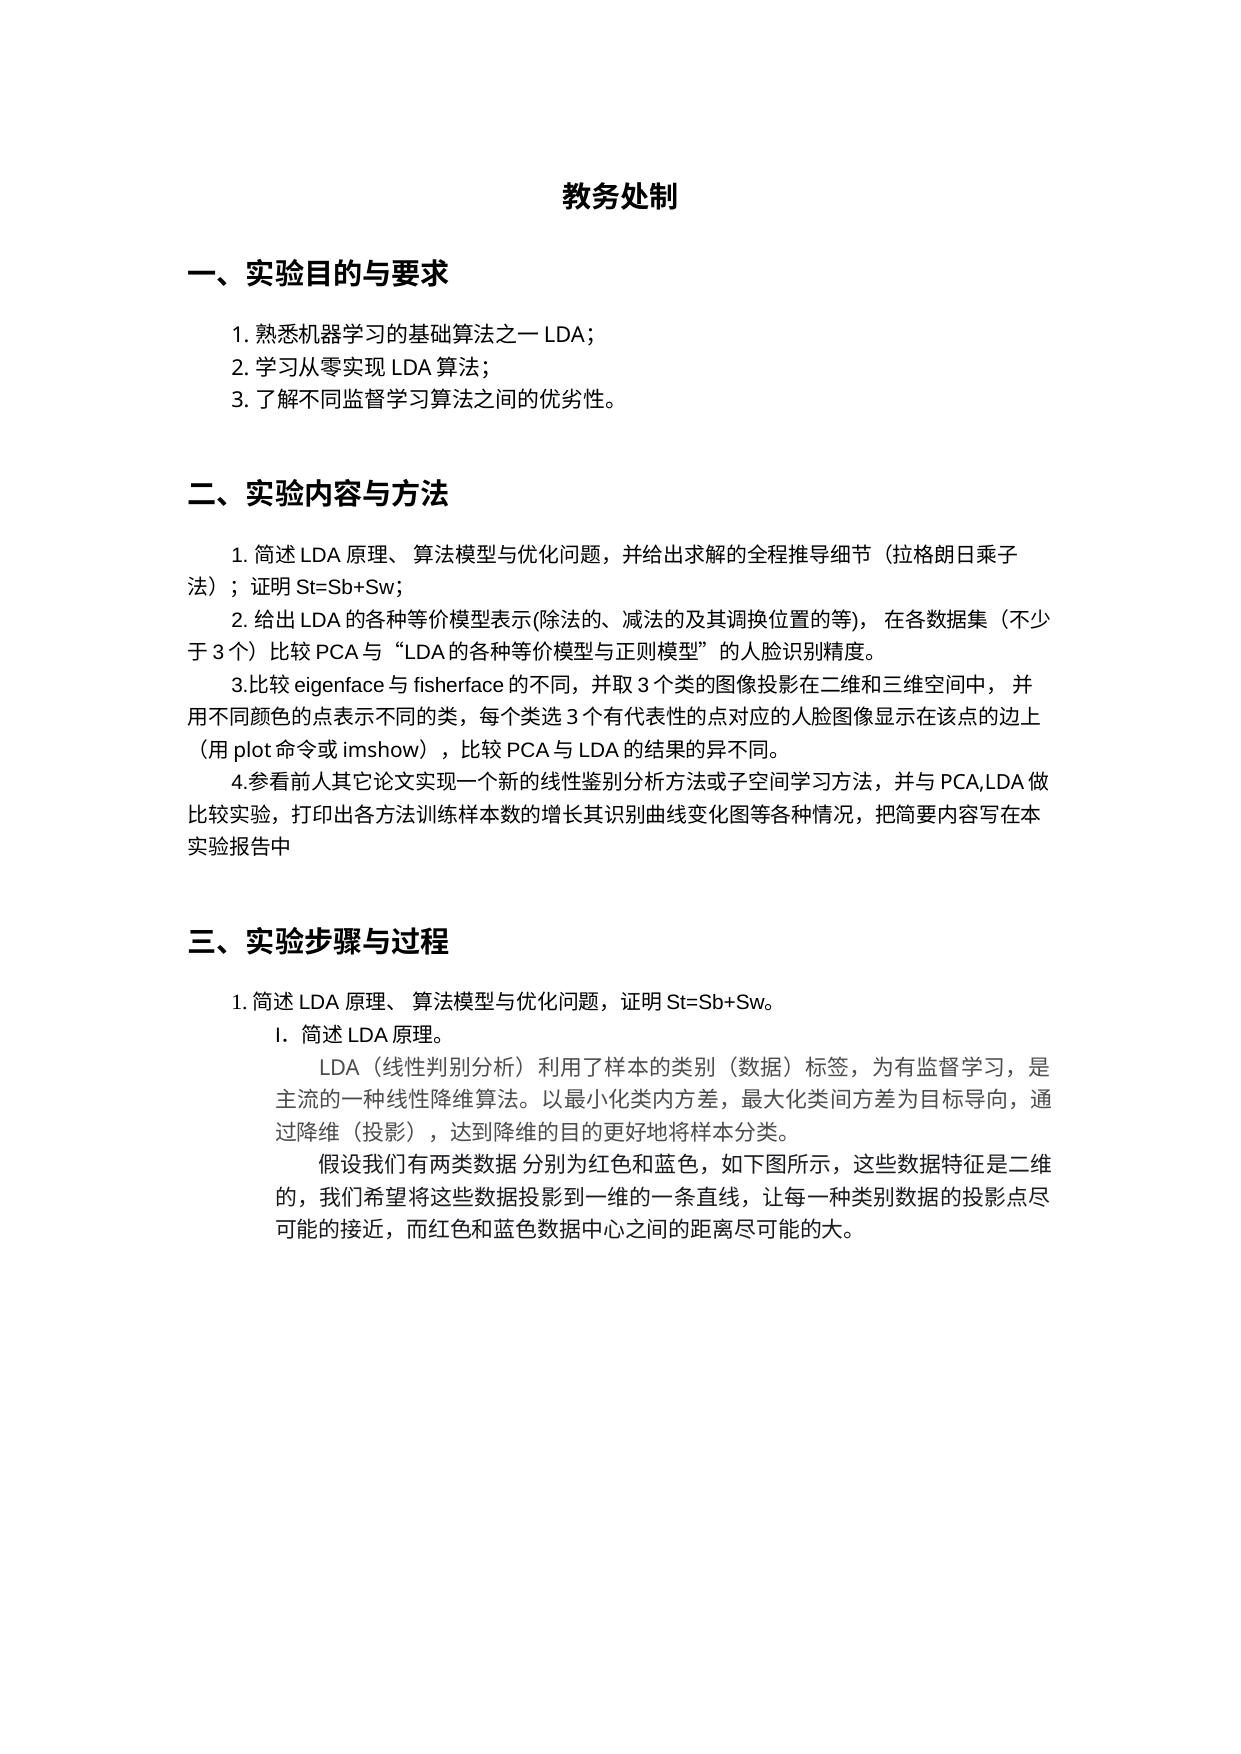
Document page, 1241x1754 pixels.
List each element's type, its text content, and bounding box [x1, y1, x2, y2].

text 1. 简述LDA 原理、 算法模型与优化问题，并给出求解的全程推导细节（拉格朗日乘子法）；证明St=Sb+Sw； [187, 537, 1053, 602]
text 3. 了解不同监督学习算法之间的优劣性。 [187, 382, 1053, 414]
text 2. 给出LDA的各种等价模型表示(除法的、减法的及其调换位置的等)， 在各数据集（不少于3个）比较PCA与“LDA的各种等价模型与正则模型”的人脸识别精度。 [187, 602, 1053, 667]
text LDA（线性判别分析）利用了样本的类别（数据）标签，为有监督学习，是主流的一种线性降维算法。以最小化类内方差，最大化类间方差为目标导向，通过降维（投影），达到降维的目的更好地将样本分类。 [275, 1114, 1053, 1147]
subtitle 三、实验步骤与过程 [187, 907, 1053, 972]
text 1. 熟悉机器学习的基础算法之一LDA； [187, 317, 1053, 349]
subtitle 二、实验内容与方法 [187, 459, 1053, 524]
text 4.参看前人其它论文实现一个新的线性鉴别分析方法或子空间学习方法，并与PCA,LDA做比较实验，打印出各方法训练样本数的增长其识别曲线变化图等各种情况，把简要内容写在本实验报告中 [187, 764, 1053, 862]
text 教务处制 [187, 162, 1053, 227]
subtitle 一、实验目的与要求 [187, 239, 1053, 304]
text 假设我们有两类数据 分别为红色和蓝色，如下图所示，这些数据特征是二维的，我们希望将这些数据投影到一维的一条直线，让每一种类别数据的投影点尽可能的接近，而红色和蓝色数据中心之间的距离尽可能的大。 [275, 1147, 1053, 1180]
text I．简述LDA原理。 [187, 1017, 1053, 1049]
text 1. 简述LDA 原理、 算法模型与优化问题，证明St=Sb+Sw。 [187, 984, 1053, 1017]
text 假设我们有两类数据 分别为红色和蓝色，如下图所示，这些数据特征是二维的，我们希望将这些数据投影到一维的一条直线，让每一种类别数据的投影点尽可能的接近，而红色和蓝色数据中心之间的距离尽可能的大。 [275, 1212, 1053, 1244]
text 2. 学习从零实现LDA算法； [187, 349, 1053, 382]
text LDA（线性判别分析）利用了样本的类别（数据）标签，为有监督学习，是主流的一种线性降维算法。以最小化类内方差，最大化类间方差为目标导向，通过降维（投影），达到降维的目的更好地将样本分类。 [275, 1049, 1053, 1083]
text 3.比较eigenface与fisherface的不同，并取3个类的图像投影在二维和三维空间中， 并用不同颜色的点表示不同的类，每个类选3个有代表性的点对应的人脸图像显示在该点的边上（用plot命令或imshow），比较PCA与LDA的结果的异不同。 [187, 667, 1053, 764]
